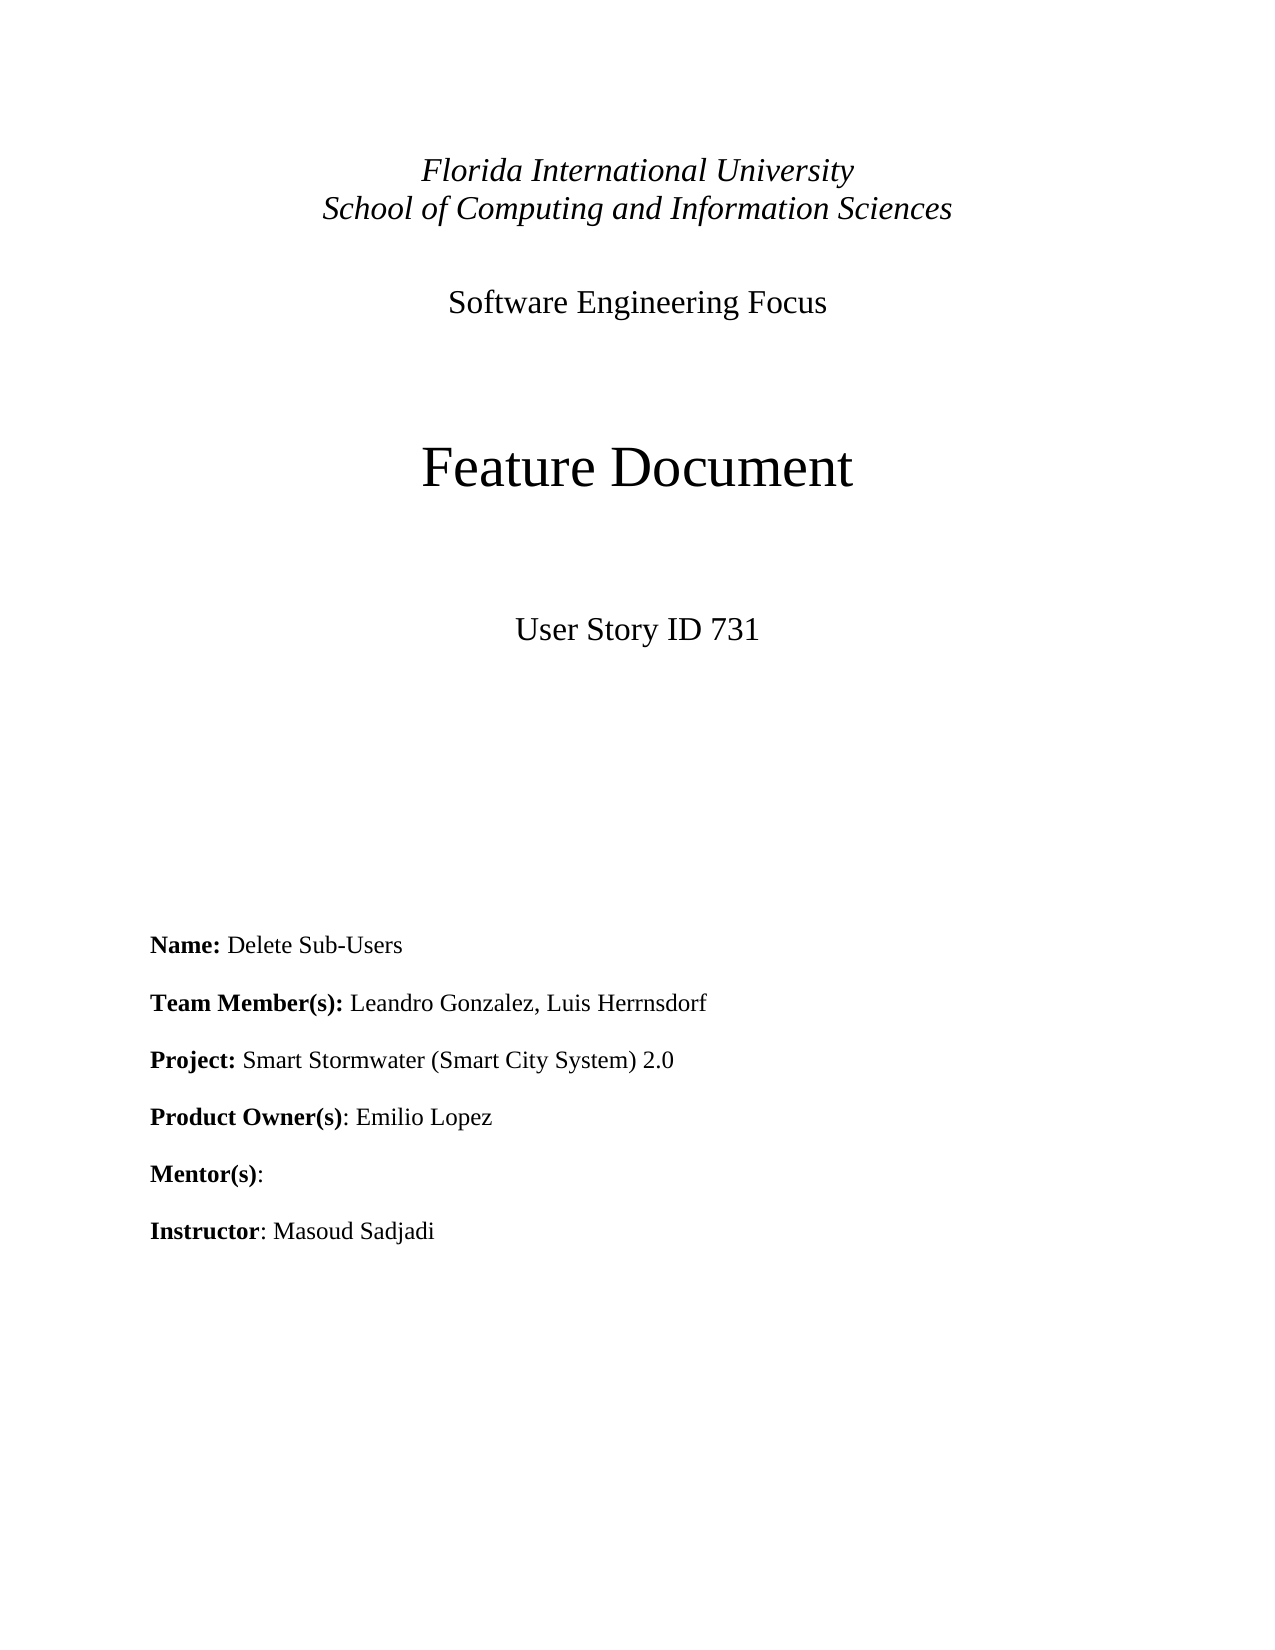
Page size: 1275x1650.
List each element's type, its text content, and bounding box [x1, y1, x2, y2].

text Instructor: Masoud Sadjadi [150, 1216, 1125, 1244]
text Product Owner(s): Emilio Lopez [150, 1102, 1125, 1131]
text Team Member(s): Leandro Gonzalez, Luis Herrnsdorf [150, 988, 1125, 1017]
text Name: Delete Sub-Users [150, 931, 1125, 959]
text School of Computing and Information Sciences [150, 188, 1125, 227]
text User Story ID 731 [150, 609, 1125, 647]
text Project: Smart Stormwater (Smart City System) 2.0 [150, 1046, 1125, 1074]
text Feature Document [150, 432, 1125, 499]
text Software Engineering Focus [150, 283, 1125, 321]
text Mentor(s): [150, 1159, 1125, 1188]
text Florida International University [150, 150, 1125, 188]
